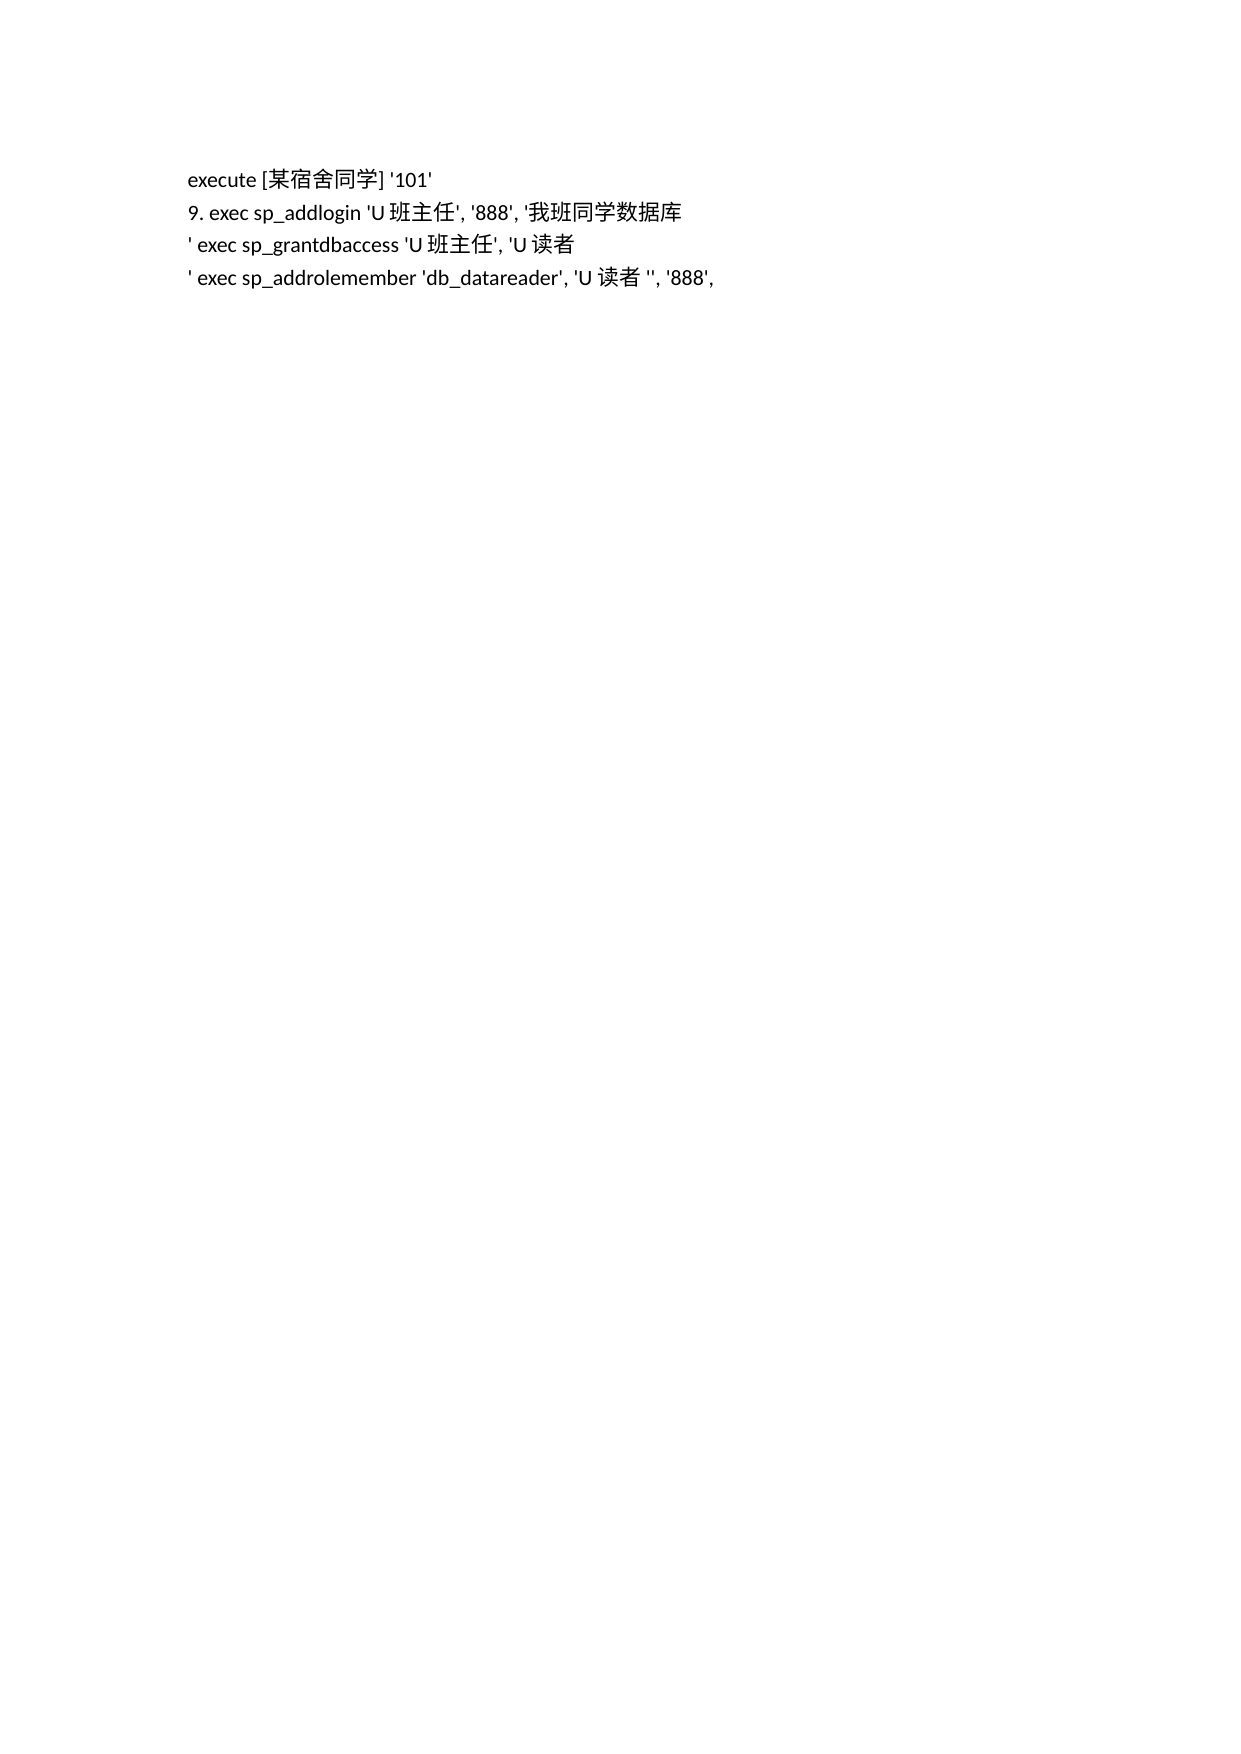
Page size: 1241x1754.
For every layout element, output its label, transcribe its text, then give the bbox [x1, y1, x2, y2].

text execute [某宿舍同学] '101' [187, 162, 1053, 194]
text ' exec sp_grantdbaccess 'U班主任', 'U读者 [187, 227, 1053, 259]
text 9. exec sp_addlogin 'U班主任', '888', '我班同学数据库 [187, 194, 1053, 227]
text ' exec sp_addrolemember 'db_datareader', 'U读者 '', '888', [187, 259, 1053, 292]
